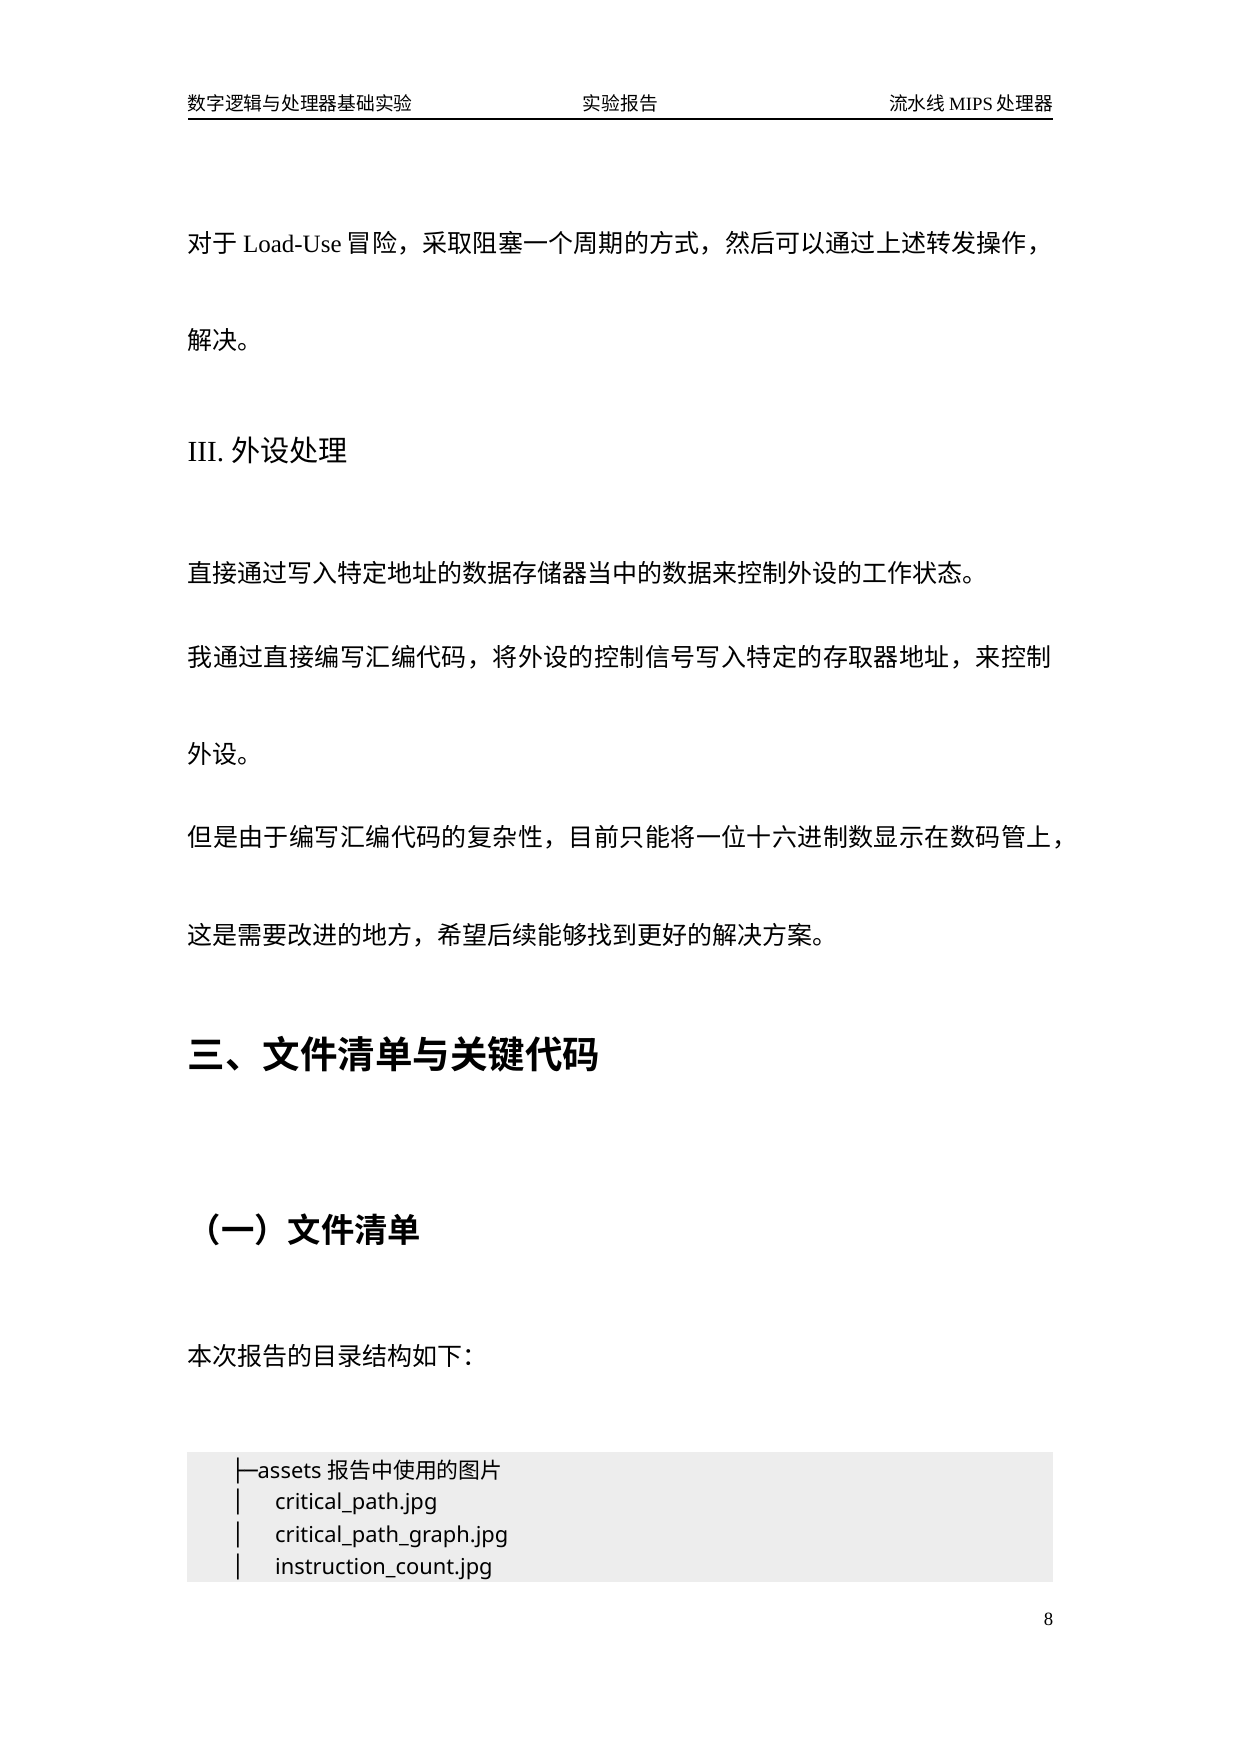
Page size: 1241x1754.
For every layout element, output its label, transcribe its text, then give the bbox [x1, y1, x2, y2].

subtitle 三、文件清单与关键代码 [187, 1019, 1053, 1084]
text │ critical_path_graph.jpg [187, 1517, 1053, 1550]
text │ instruction_count.jpg [187, 1550, 1053, 1582]
subtitle （一）文件清单 [187, 1195, 1053, 1260]
text │ critical_path.jpg [187, 1485, 1053, 1517]
text 直接通过写入特定地址的数据存储器当中的数据来控制外设的工作状态。 [187, 539, 1053, 604]
text 对于Load-Use冒险，采取阻塞一个周期的方式，然后可以通过上述转发操作，解决。 [187, 209, 1053, 371]
text 我通过直接编写汇编代码，将外设的控制信号写入特定的存取器地址，来控制外设。 [187, 623, 1053, 785]
text ├─assets 报告中使用的图片 [187, 1452, 1053, 1485]
text 本次报告的目录结构如下： [187, 1322, 1053, 1387]
text 但是由于编写汇编代码的复杂性，目前只能将一位十六进制数显示在数码管上，这是需要改进的地方，希望后续能够找到更好的解决方案。 [187, 803, 1053, 966]
subtitle III. 外设处理 [187, 417, 1053, 482]
